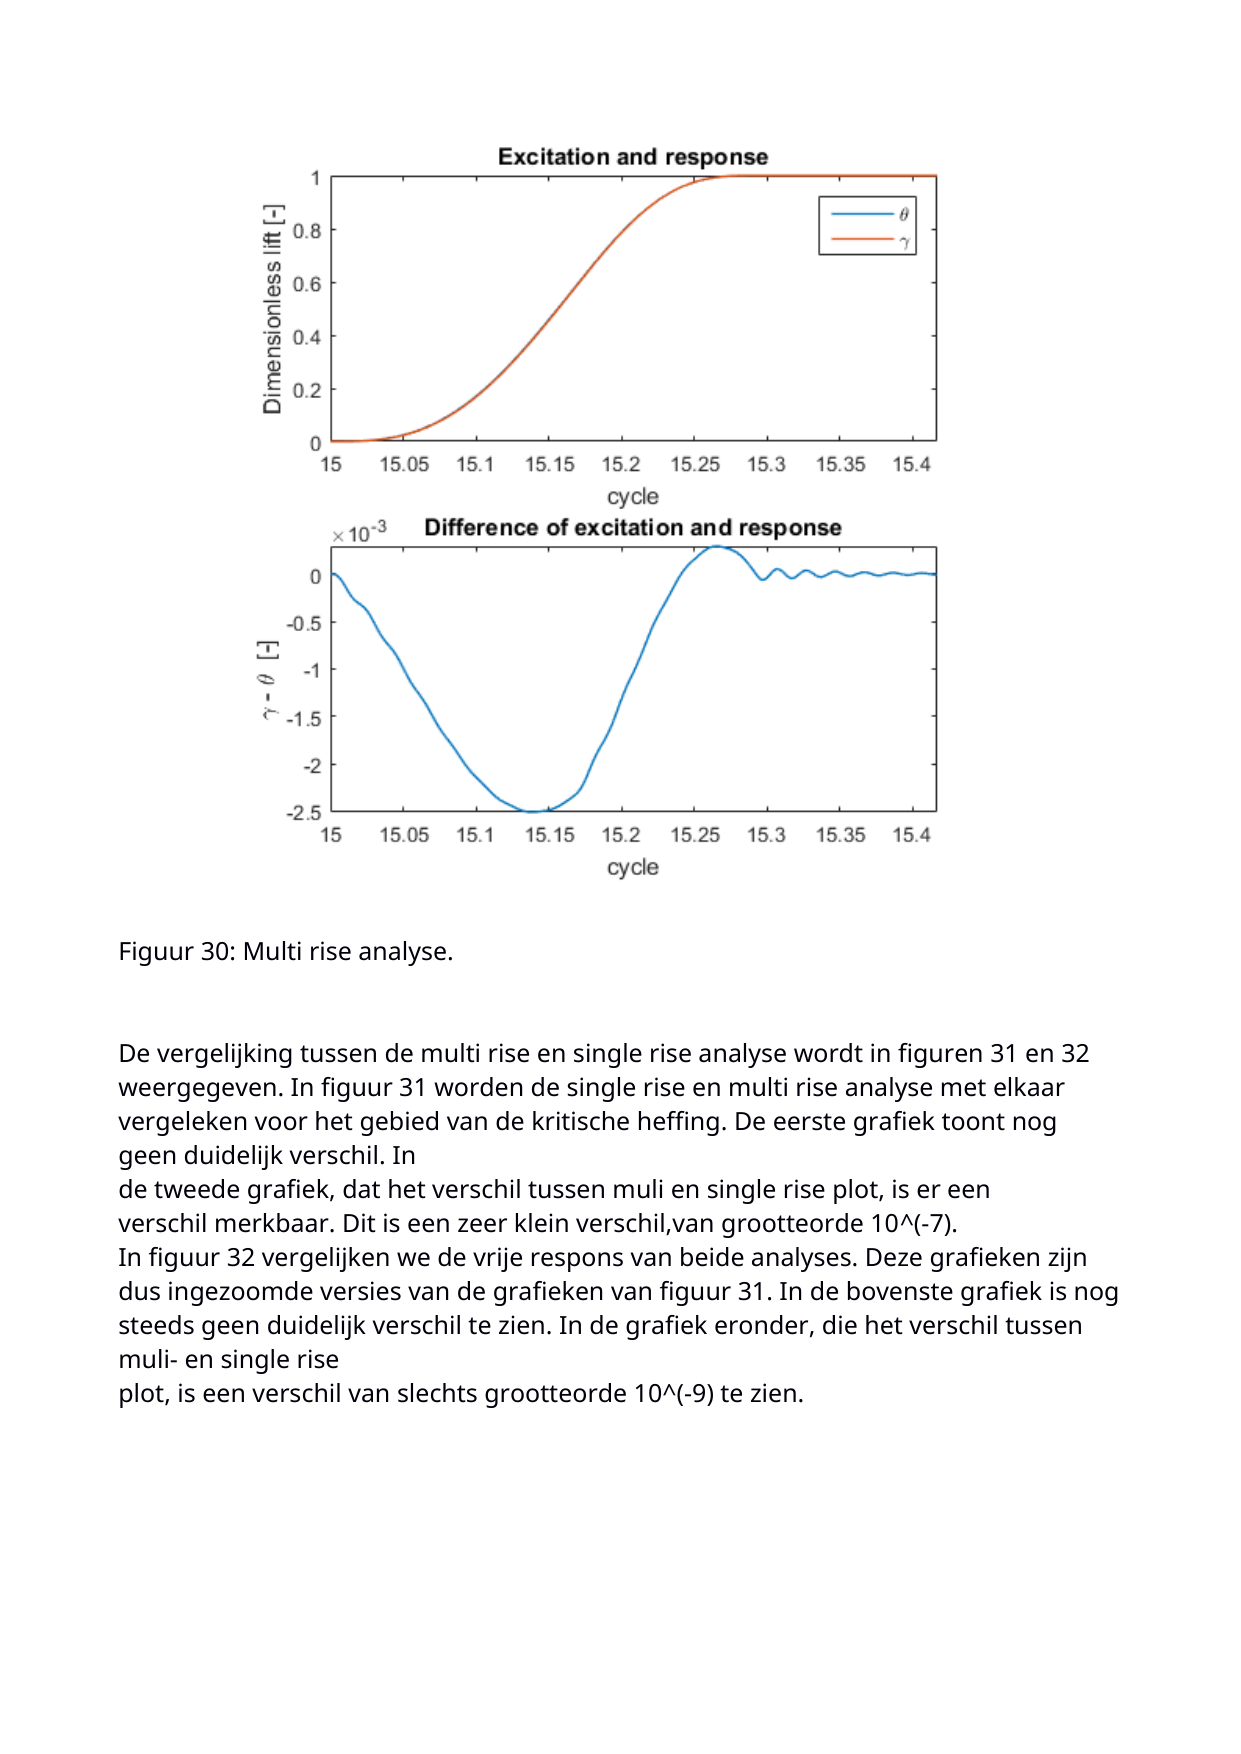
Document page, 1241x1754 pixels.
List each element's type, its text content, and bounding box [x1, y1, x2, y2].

text De vergelijking tussen de multi rise en single rise analyse wordt in figuren 31 en 32 weergegeven. In figuur 31 worden de single rise en multi rise analyse met elkaar vergeleken voor het gebied van de kritische heffing. De eerste grafiek toont nog geen duidelijk verschil. In [118, 1036, 1122, 1172]
text In figuur 32 vergelijken we de vrije respons van beide analyses. Deze grafieken zijn dus ingezoomde versies van de grafieken van figuur 31. In de bovenste grafiek is nog steeds geen duidelijk verschil te zien. In de grafiek eronder, die het verschil tussen muli- en single rise [118, 1240, 1122, 1376]
text de tweede grafiek, dat het verschil tussen muli en single rise plot, is er een [118, 1172, 1122, 1206]
text plot, is een verschil van slechts grootteorde 10^(-9) te zien. [118, 1376, 1122, 1410]
text Figuur 30: Multi rise analyse. [118, 933, 1122, 967]
picture [229, 118, 1011, 900]
text verschil merkbaar. Dit is een zeer klein verschil,van grootteorde 10^(-7). [118, 1206, 1122, 1240]
